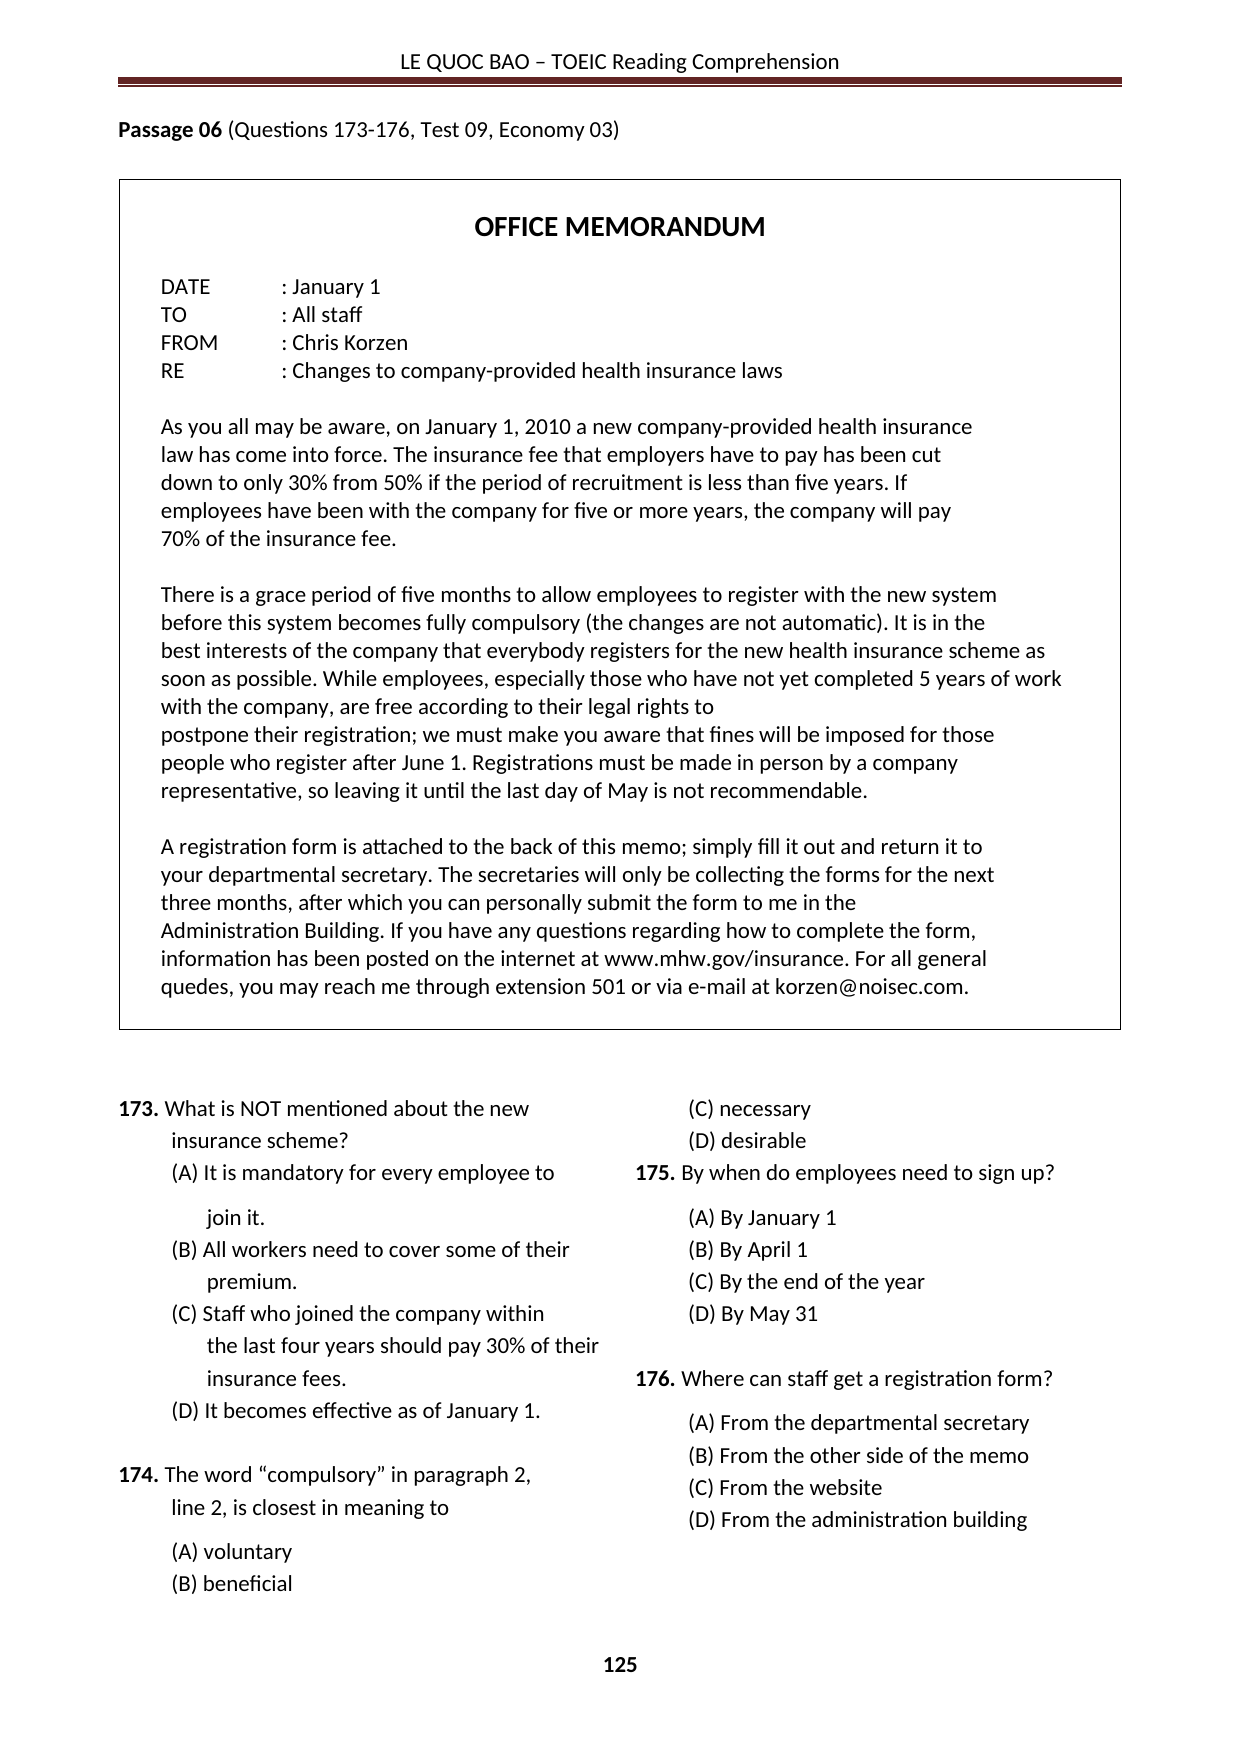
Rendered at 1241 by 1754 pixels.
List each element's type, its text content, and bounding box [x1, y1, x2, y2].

text 174. The word “compulsory” in paragraph 2, [118, 1428, 605, 1488]
text Passage 06 (Questions 173-176, Test 09, Economy 03) [118, 115, 1122, 143]
text (A) voluntary (B) beneficial (C) necessary (D) desirable [171, 1537, 605, 1597]
text (A) By January 1 (B) By April 1 (C) By the end of the year (D) By May 31 [688, 1203, 1122, 1327]
text insurance scheme? (A) It is mandatory for every employee to [171, 1126, 605, 1186]
text line 2, is closest in meaning to [171, 1493, 605, 1521]
text 175. By when do employees need to sign up? [635, 1158, 1122, 1186]
text (A) From the departmental secretary (B) From the other side of the memo (C) From the website (D) From the administration building [688, 1408, 1122, 1533]
text 176. Where can staff get a registration form? [635, 1332, 1122, 1392]
text 173. What is NOT mentioned about the new [118, 1094, 605, 1122]
text (B) All workers need to cover some of their [171, 1235, 605, 1263]
text (D) It becomes effective as of January 1. [171, 1396, 605, 1424]
text the last four years should pay 30% of their insurance fees. [207, 1332, 605, 1392]
text join it. [207, 1203, 605, 1231]
text (C) Staff who joined the company within [171, 1299, 605, 1327]
text premium. [207, 1267, 605, 1295]
table_header OFFICE MEMORANDUM DATE : January 1 TO : All staff FROM : Chris Korzen RE : Changes to company-provided health insurance laws As you all may be aware, on January 1, 2010 a new company-provided health insurance law has come into force. The insurance fee that employers have to pay has been cut down to only 30% from 50% if the period of recruitment is less than five years. If employees have been with the company for five or more years, the company will pay 70% of the insurance fee. There is a grace period of five months to allow employees to register with the new system before this system becomes fully compulsory (the changes are not automatic). It is in the best interests of the company that everybody registers for the new health insurance scheme as soon as possible. While employees, especially those who have not yet completed 5 years of work with the company, are free according to their legal rights to postpone their registration; we must make you aware that fines will be imposed for those people who register after June 1. Registrations must be made in person by a company representative, so leaving it until the last day of May is not recommendable. A registration form is attached to the back of this memo; simply fill it out and return it to your departmental secretary. The secretaries will only be collecting the forms for the next three months, after which you can personally submit the form to me in the Administration Building. If you have any questions regarding how to complete the form, information has been posted on the internet at www.mhw.gov/insurance. For all general quedes, you may reach me through extension 501 or via e-mail at korzen@noisec.com. [120, 180, 1120, 1028]
text (A) voluntary (B) beneficial (C) necessary (D) desirable [688, 1094, 1122, 1154]
